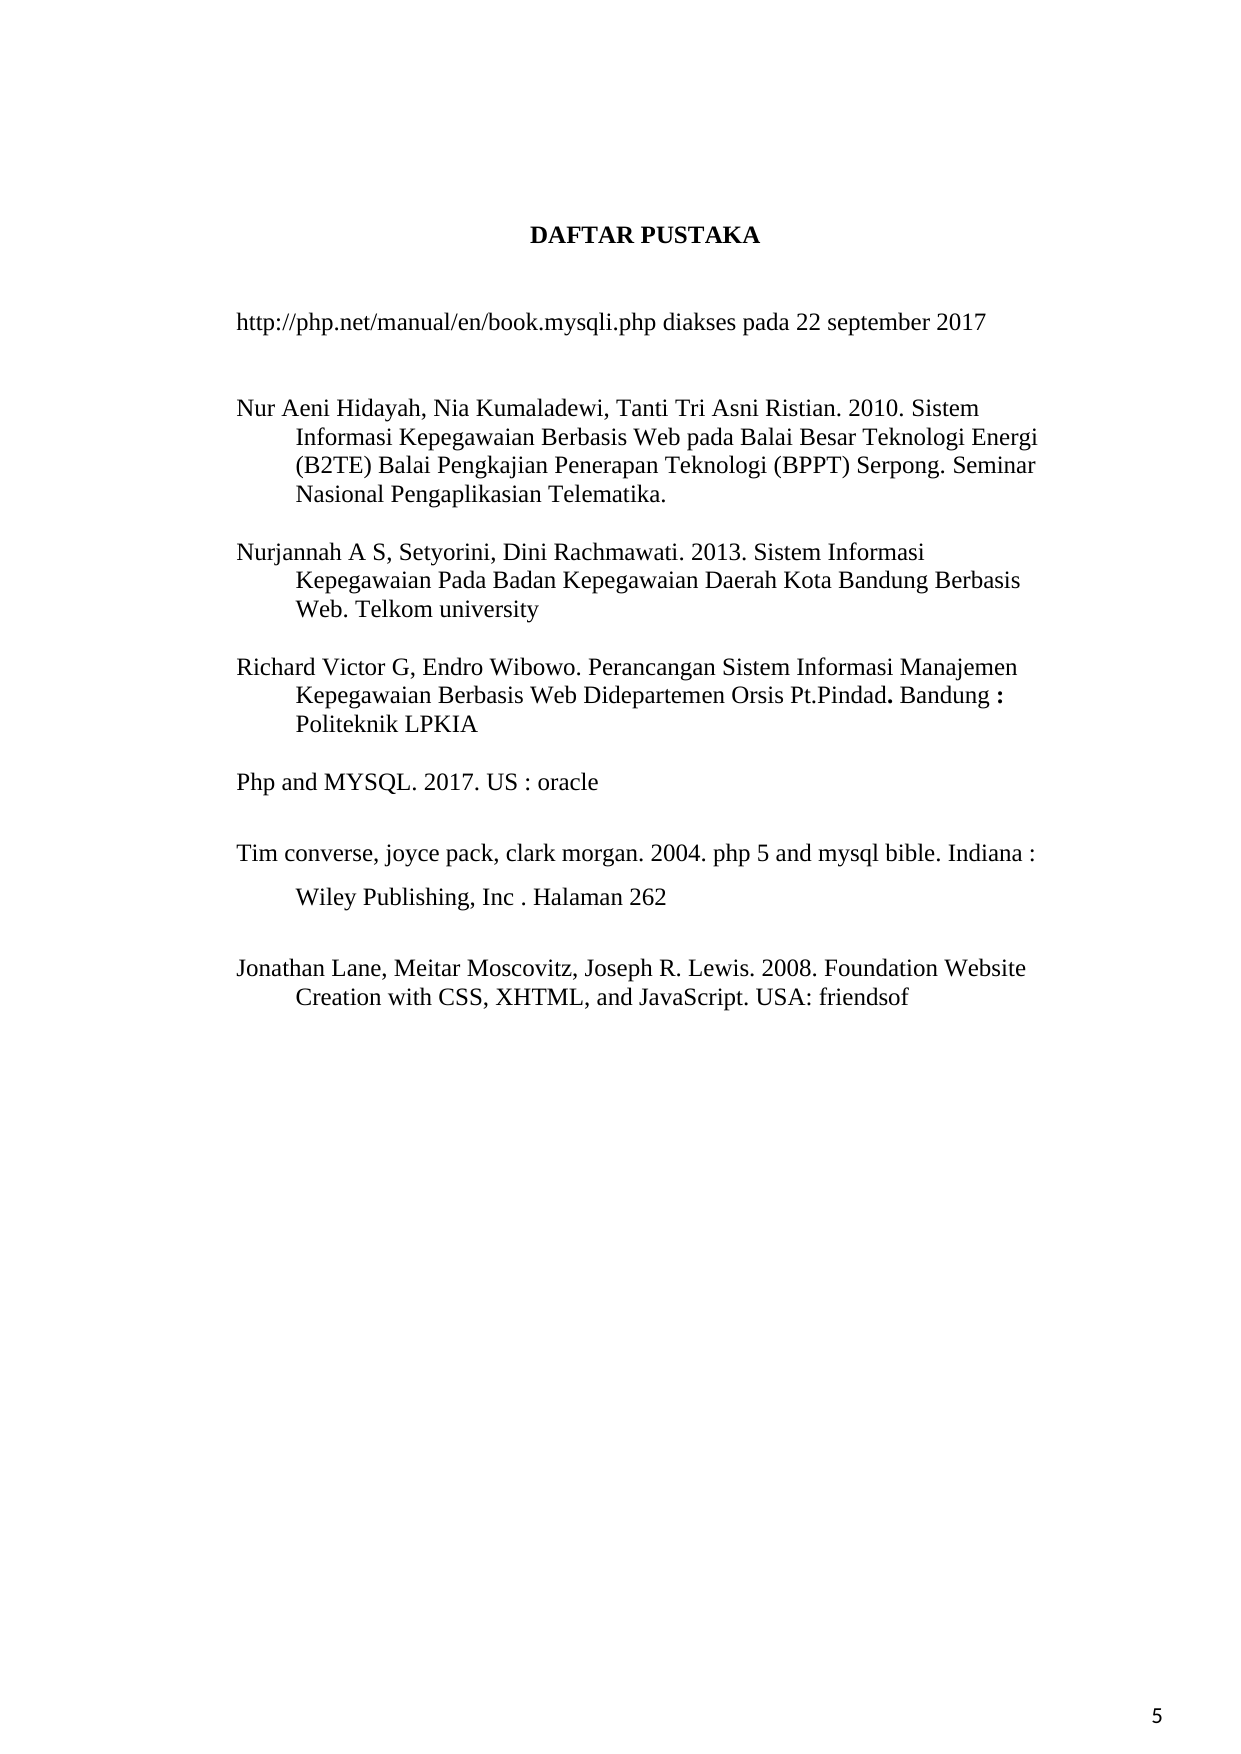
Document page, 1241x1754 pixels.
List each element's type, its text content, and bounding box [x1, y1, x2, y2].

text Nurjannah A S, Setyorini, Dini Rachmawati. 2013. Sistem Informasi Kepegawaian Pada Badan Kepegawaian Daerah Kota Bandung Berbasis Web. Telkom university [236, 537, 1063, 623]
text DAFTAR PUSTAKA [236, 220, 1053, 249]
text Tim converse, joyce pack, clark morgan. 2004. php 5 and mysql bible. Indiana : Wiley Publishing, Inc . Halaman 262 [236, 838, 1065, 910]
text http://php.net/manual/en/book.mysqli.php diakses pada 22 september 2017 [236, 307, 1065, 335]
text Richard Victor G, Endro Wibowo. Perancangan Sistem Informasi Manajemen Kepegawaian Berbasis Web Didepartemen Orsis Pt.Pindad. Bandung : Politeknik LPKIA [236, 652, 1063, 738]
text Nur Aeni Hidayah, Nia Kumaladewi, Tanti Tri Asni Ristian. 2010. Sistem Informasi Kepegawaian Berbasis Web pada Balai Besar Teknologi Energi (B2TE) Balai Pengkajian Penerapan Teknologi (BPPT) Serpong. Seminar Nasional Pengaplikasian Telematika. [236, 393, 1063, 508]
text Jonathan Lane, Meitar Moscovitz, Joseph R. Lewis. 2008. Foundation Website Creation with CSS, XHTML, and JavaScript. USA: friendsof [236, 953, 1063, 1011]
text Php and MYSQL. 2017. US : oracle [236, 767, 1063, 795]
